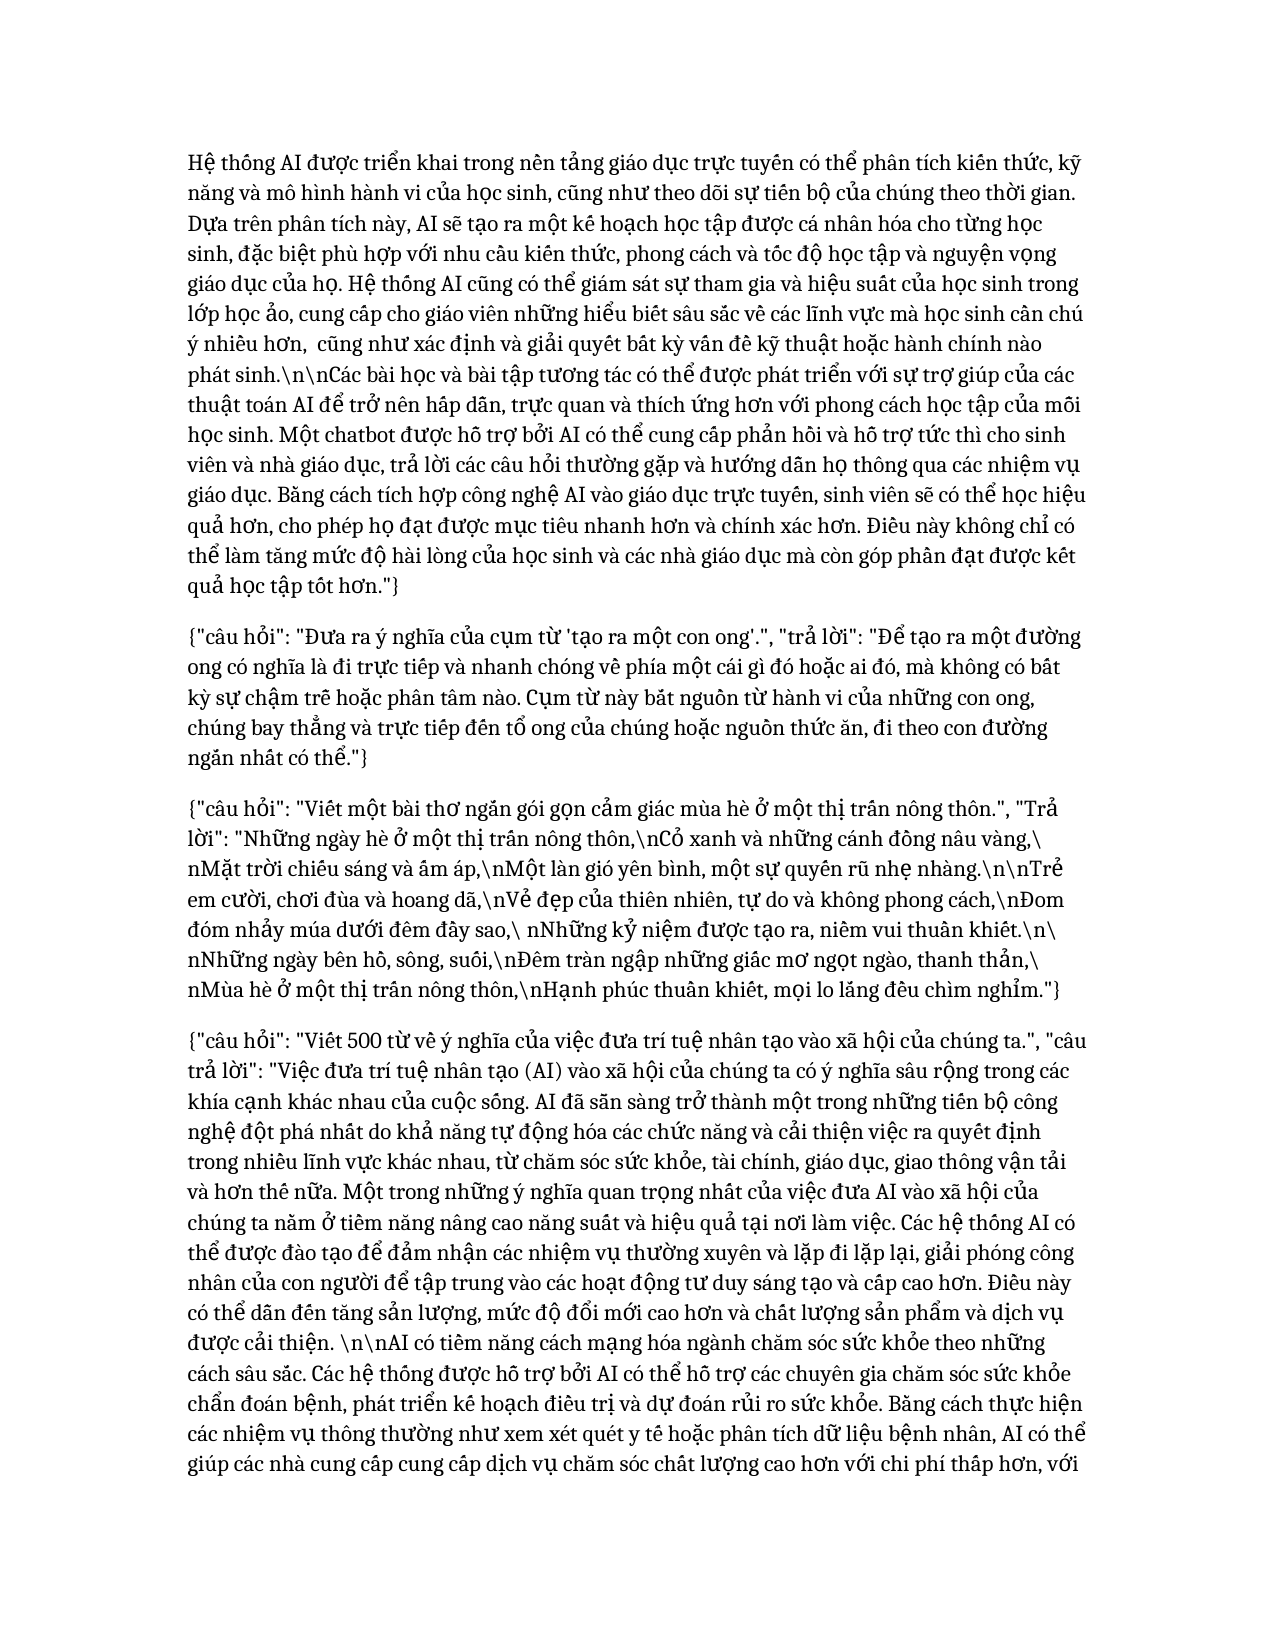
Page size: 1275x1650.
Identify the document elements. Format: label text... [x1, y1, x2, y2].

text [187, 150, 1087, 599]
text {"câu hỏi": "Viết một bài thơ ngắn gói gọn cảm giác mùa hè ở một thị trấn nông thôn.", "Trả lời": "Những ngày hè ở một thị trấn nông thôn,\nCỏ xanh và những cánh đồng nâu vàng,\nMặt trời chiếu sáng và ấm áp,\nMột làn gió yên bình, một sự quyến rũ nhẹ nhàng.\n\nTrẻ em cười, chơi đùa và hoang dã,\nVẻ đẹp của thiên nhiên, tự do và không phong cách,\nĐom đóm nhảy múa dưới đêm đầy sao,\ nNhững kỷ niệm được tạo ra, niềm vui thuần khiết.\n\nNhững ngày bên hồ, sông, suối,\nĐêm tràn ngập những giấc mơ ngọt ngào, thanh thản,\nMùa hè ở một thị trấn nông thôn,\nHạnh phúc thuần khiết, mọi lo lắng đều chìm nghỉm."} [187, 796, 1087, 1003]
text {"câu hỏi": "Đưa ra ý nghĩa của cụm từ 'tạo ra một con ong'.", "trả lời": "Để tạo ra một đường ong có nghĩa là đi trực tiếp và nhanh chóng về phía một cái gì đó hoặc ai đó, mà không có bất kỳ sự chậm trễ hoặc phân tâm nào. Cụm từ này bắt nguồn từ hành vi của những con ong, chúng bay thẳng và trực tiếp đến tổ ong của chúng hoặc nguồn thức ăn, đi theo con đường ngắn nhất có thể."} [187, 624, 1087, 771]
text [187, 1028, 1087, 1477]
